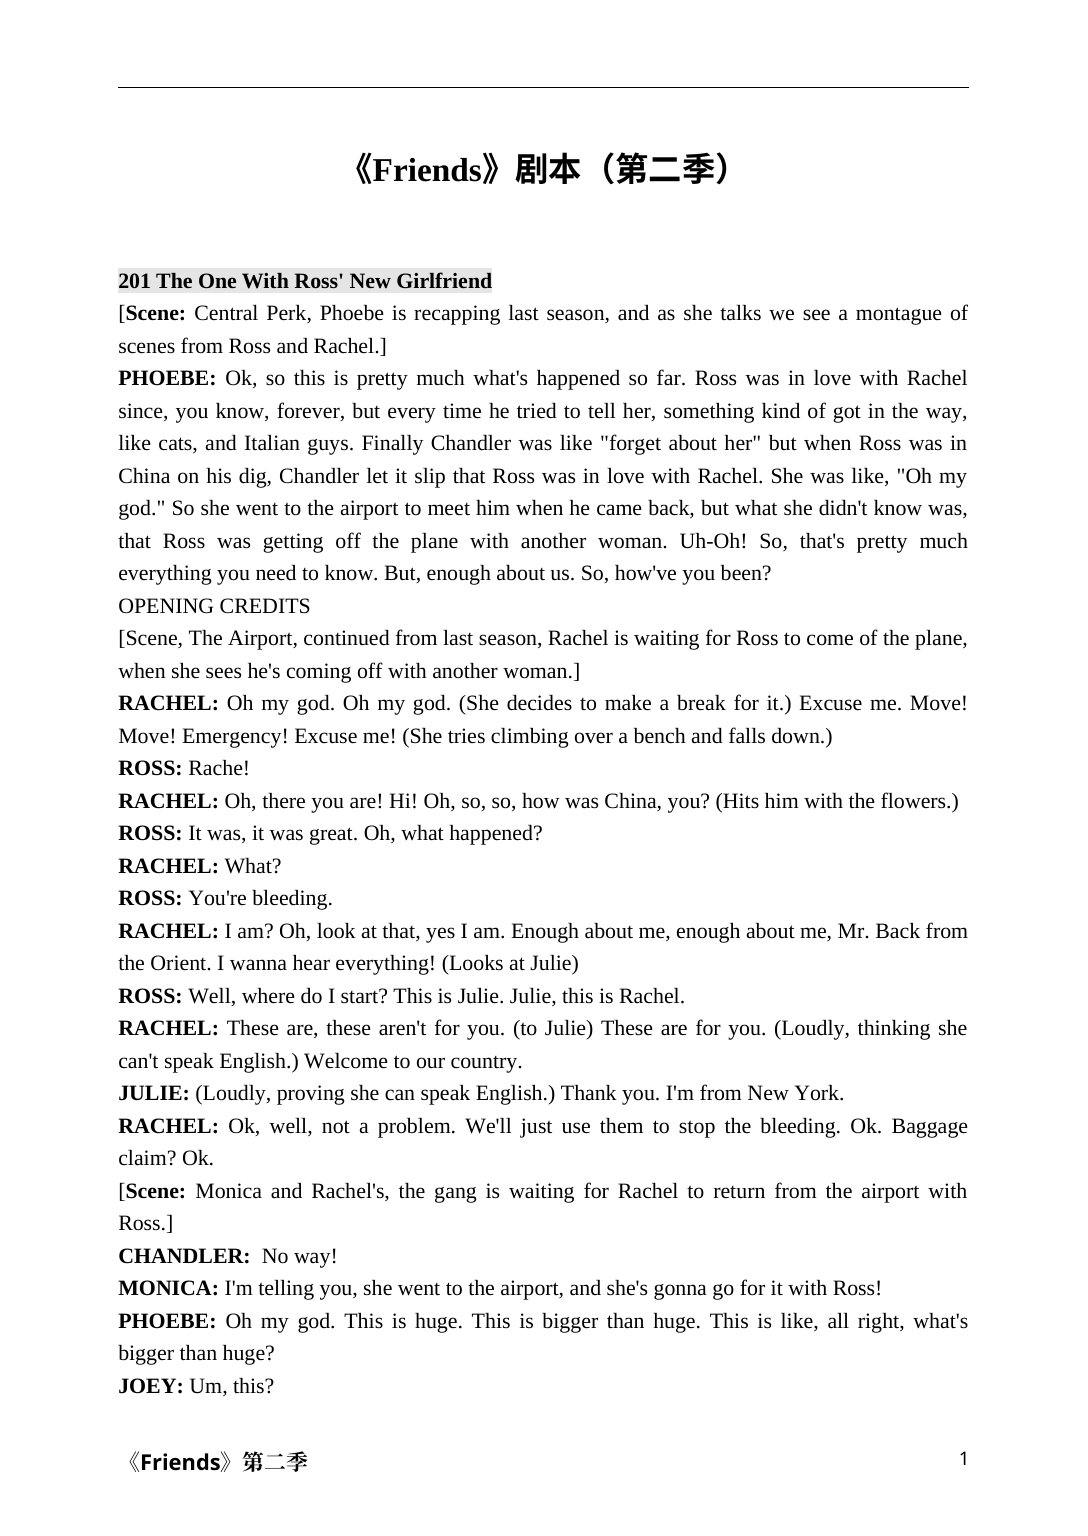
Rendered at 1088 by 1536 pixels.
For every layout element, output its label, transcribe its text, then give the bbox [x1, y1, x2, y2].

text [Scene: Central Perk, Phoebe is recapping last season, and as she talks we see a montague of scenes from Ross and Rachel.] [118, 296, 969, 361]
text RACHEL: I am? Oh, look at that, yes I am. Enough about me, enough about me, Mr. Back from the Orient. I wanna hear everything! (Looks at Julie) [118, 914, 969, 979]
text RACHEL: What? [118, 849, 969, 881]
text RACHEL: Oh my god. Oh my god. (She decides to make a break for it.) Excuse me. Move! Move! Emergency! Excuse me! (She tries climbing over a bench and falls down.) [118, 686, 969, 751]
text PHOEBE: Ok, so this is pretty much what's happened so far. Ross was in love with Rachel since, you know, forever, but every time he tried to tell her, something kind of got in the way, like cats, and Italian guys. Finally Chandler was like "forget about her" but when Ross was in China on his dig, Chandler let it slip that Ross was in love with Rachel. She was like, "Oh my god." So she went to the airport to meet him when he came back, but what she didn't know was, that Ross was getting off the plane with another woman. Uh-Oh! So, that's pretty much everything you need to know. But, enough about us. So, how've you been? [118, 361, 969, 589]
text JOEY: Um, this? [118, 1369, 969, 1401]
text 《Friends》剧本（第二季） [118, 134, 969, 199]
text ROSS: It was, it was great. Oh, what happened? [118, 816, 969, 849]
text 201 The One With Ross' New Girlfriend [118, 264, 969, 296]
text RACHEL: Oh, there you are! Hi! Oh, so, so, how was China, you? (Hits him with the flowers.) [118, 784, 969, 816]
text ROSS: Well, where do I start? This is Julie. Julie, this is Rachel. [118, 979, 969, 1011]
text RACHEL: Ok, well, not a problem. We'll just use them to stop the bleeding. Ok. Baggage claim? Ok. [118, 1109, 969, 1174]
text PHOEBE: Oh my god. This is huge. This is bigger than huge. This is like, all right, what's bigger than huge? [118, 1304, 969, 1369]
text JULIE: (Loudly, proving she can speak English.) Thank you. I'm from New York. [118, 1076, 969, 1109]
text ROSS: You're bleeding. [118, 881, 969, 914]
text [Scene, The Airport, continued from last season, Rachel is waiting for Ross to come of the plane, when she sees he's coming off with another woman.] [118, 621, 969, 686]
text OPENING CREDITS [118, 589, 969, 621]
text CHANDLER: No way! [118, 1239, 969, 1271]
text RACHEL: These are, these aren't for you. (to Julie) These are for you. (Loudly, thinking she can't speak English.) Welcome to our country. [118, 1011, 969, 1076]
text [Scene: Monica and Rachel's, the gang is waiting for Rachel to return from the airport with Ross.] [118, 1174, 969, 1239]
text MONICA: I'm telling you, she went to the airport, and she's gonna go for it with Ross! [118, 1271, 969, 1304]
text ROSS: Rache! [118, 751, 969, 784]
